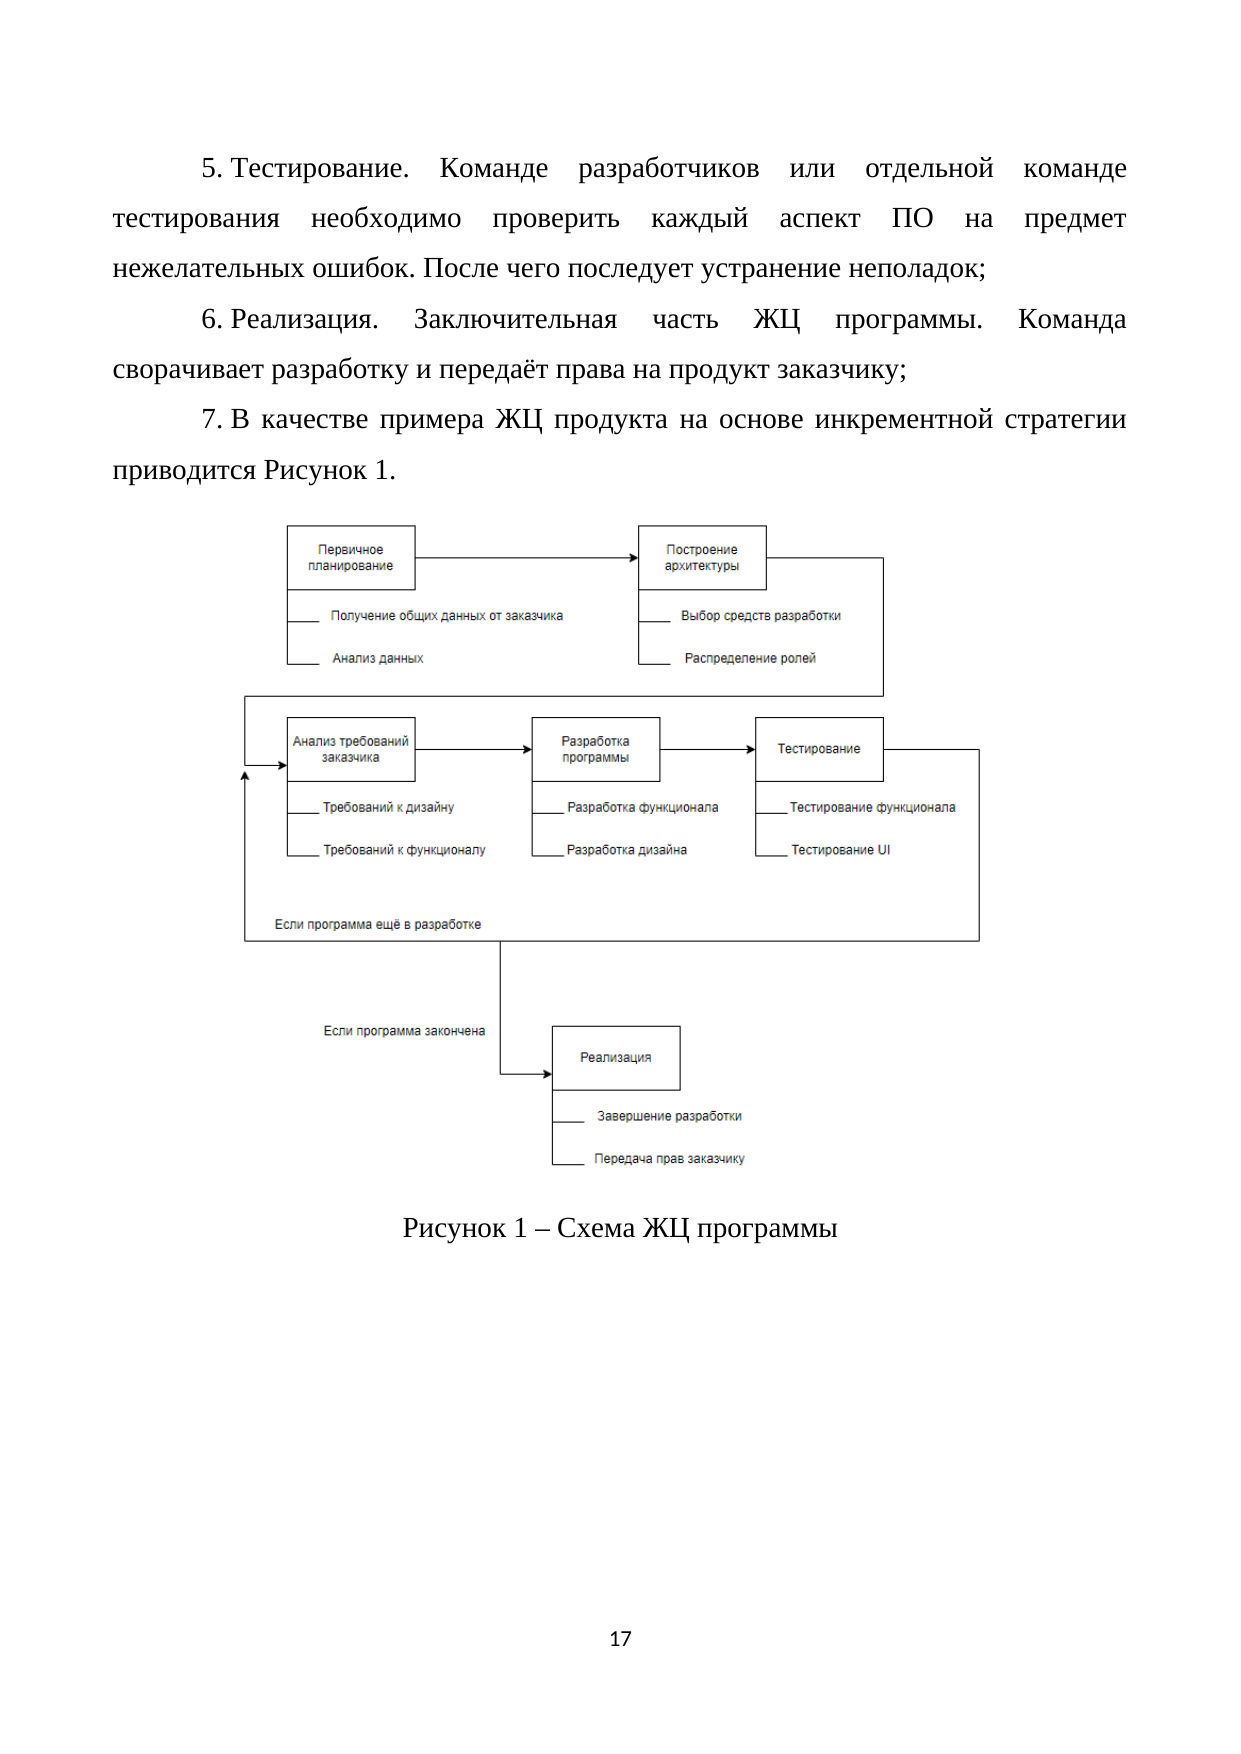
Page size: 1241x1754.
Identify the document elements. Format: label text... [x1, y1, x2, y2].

picture [223, 502, 1017, 1194]
text В качестве примера ЖЦ продукта на основе инкрементной стратегии приводится Рисунок 1. [112, 402, 1128, 485]
text Реализация. Заключительная часть ЖЦ программы. Команда сворачивает разработку и передаёт права на продукт заказчику; [112, 301, 1128, 385]
text Тестирование. Команде разработчиков или отдельной команде тестирования необходимо проверить каждый аспект ПО на предмет нежелательных ошибок. После чего последует устранение неполадок; [112, 150, 1128, 284]
text Рисунок 1 – Схема ЖЦ программы [112, 1211, 1128, 1244]
